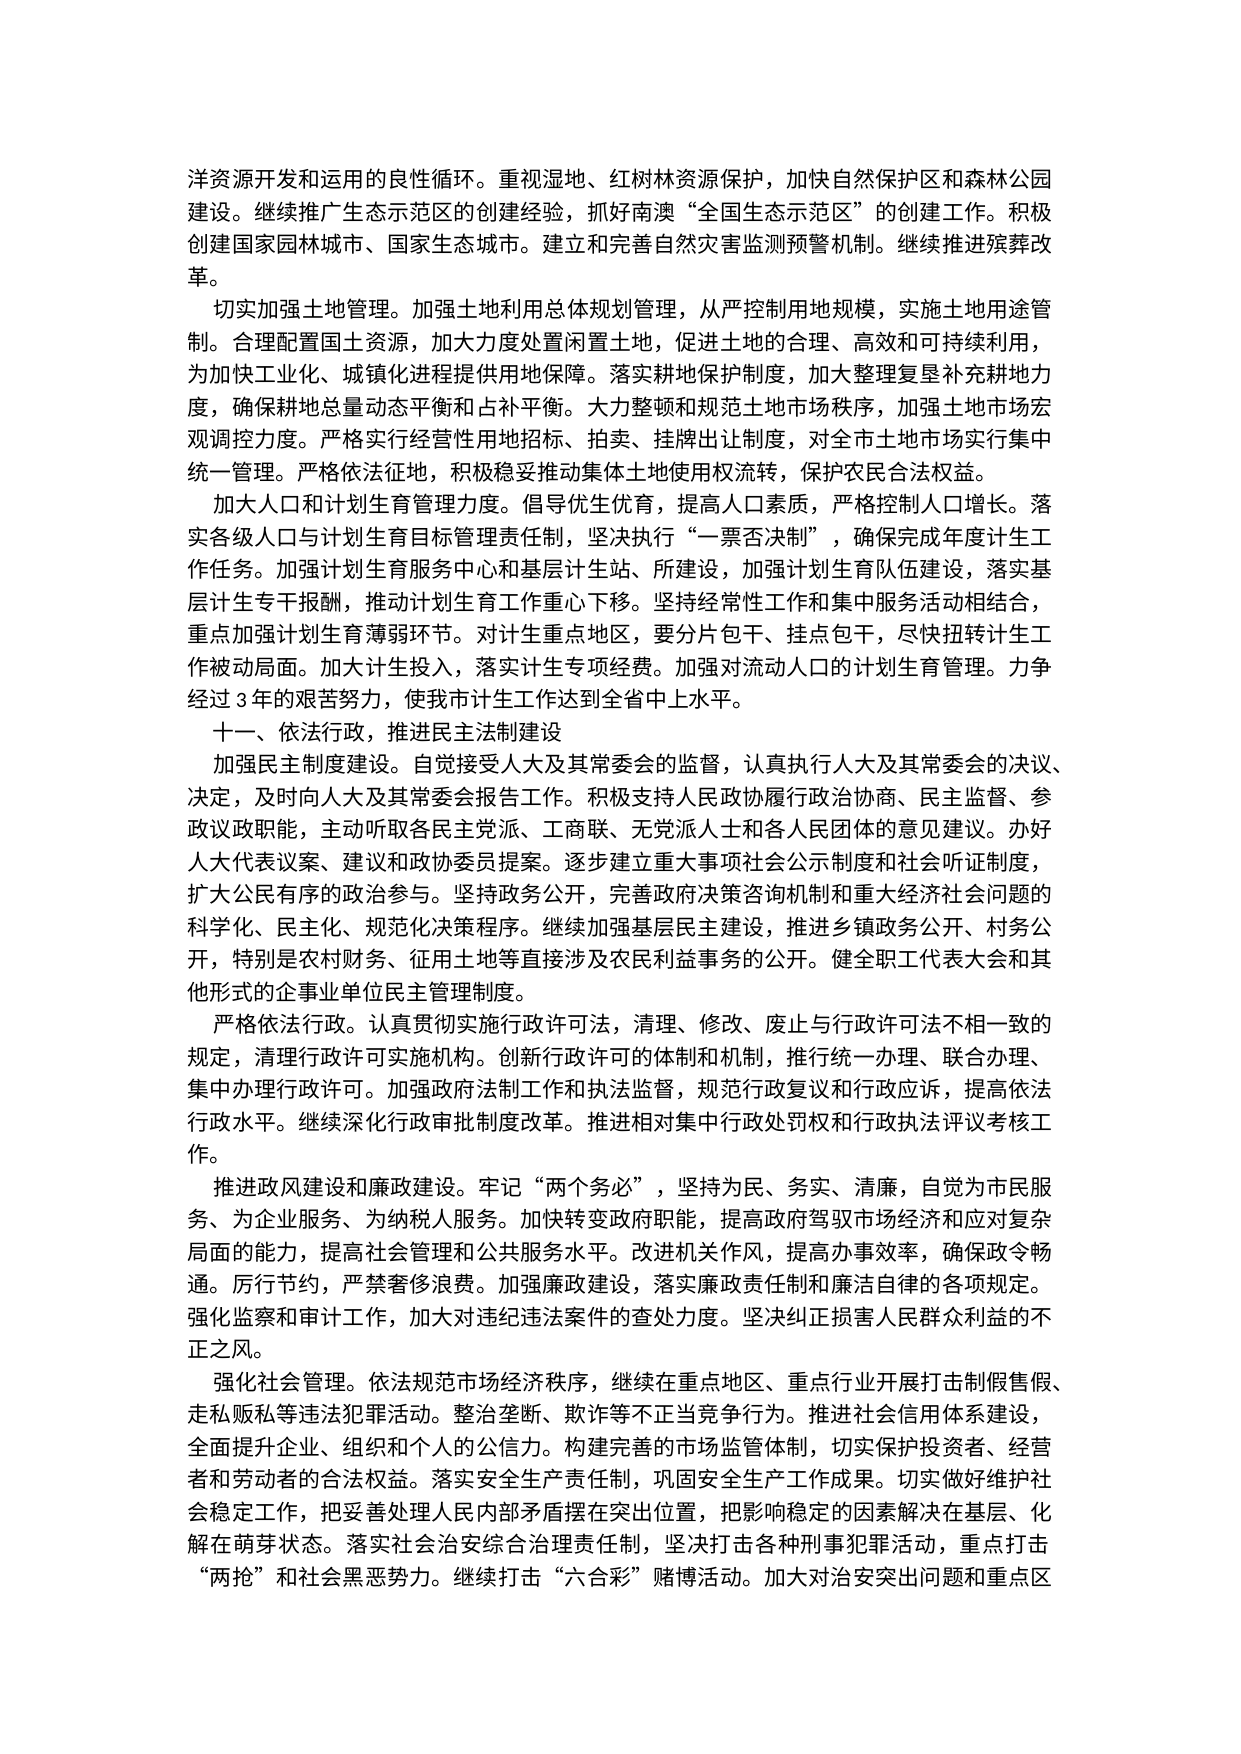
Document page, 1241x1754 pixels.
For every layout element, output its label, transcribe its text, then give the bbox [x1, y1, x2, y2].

text 切实加强土地管理。加强土地利用总体规划管理，从严控制用地规模，实施土地用途管制。合理配置国土资源，加大力度处置闲置土地，促进土地的合理、高效和可持续利用，为加快工业化、城镇化进程提供用地保障。落实耕地保护制度，加大整理复垦补充耕地力度，确保耕地总量动态平衡和占补平衡。大力整顿和规范土地市场秩序，加强土地市场宏观调控力度。严格实行经营性用地招标、拍卖、挂牌出让制度，对全市土地市场实行集中统一管理。严格依法征地，积极稳妥推动集体土地使用权流转，保护农民合法权益。 [187, 292, 1053, 487]
text 加大人口和计划生育管理力度。倡导优生优育，提高人口素质，严格控制人口增长。落实各级人口与计划生育目标管理责任制，坚决执行“一票否决制”，确保完成年度计生工作任务。加强计划生育服务中心和基层计生站、所建设，加强计划生育队伍建设，落实基层计生专干报酬，推动计划生育工作重心下移。坚持经常性工作和集中服务活动相结合，重点加强计划生育薄弱环节。对计生重点地区，要分片包干、挂点包干，尽快扭转计生工作被动局面。加大计生投入，落实计生专项经费。加强对流动人口的计划生育管理。力争经过3年的艰苦努力，使我市计生工作达到全省中上水平。 [187, 487, 1053, 714]
text 加强民主制度建设。自觉接受人大及其常委会的监督，认真执行人大及其常委会的决议、决定，及时向人大及其常委会报告工作。积极支持人民政协履行政治协商、民主监督、参政议政职能，主动听取各民主党派、工商联、无党派人士和各人民团体的意见建议。办好人大代表议案、建议和政协委员提案。逐步建立重大事项社会公示制度和社会听证制度，扩大公民有序的政治参与。坚持政务公开，完善政府决策咨询机制和重大经济社会问题的科学化、民主化、规范化决策程序。继续加强基层民主建设，推进乡镇政务公开、村务公开，特别是农村财务、征用土地等直接涉及农民利益事务的公开。健全职工代表大会和其他形式的企事业单位民主管理制度。 [187, 747, 1053, 1007]
text 十一、依法行政，推进民主法制建设 [187, 714, 1053, 747]
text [187, 162, 1053, 292]
text 严格依法行政。认真贯彻实施行政许可法，清理、修改、废止与行政许可法不相一致的规定，清理行政许可实施机构。创新行政许可的体制和机制，推行统一办理、联合办理、集中办理行政许可。加强政府法制工作和执法监督，规范行政复议和行政应诉，提高依法行政水平。继续深化行政审批制度改革。推进相对集中行政处罚权和行政执法评议考核工作。 [187, 1007, 1053, 1169]
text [187, 1364, 1053, 1592]
text 推进政风建设和廉政建设。牢记“两个务必”，坚持为民、务实、清廉，自觉为市民服务、为企业服务、为纳税人服务。加快转变政府职能，提高政府驾驭市场经济和应对复杂局面的能力，提高社会管理和公共服务水平。改进机关作风，提高办事效率，确保政令畅通。厉行节约，严禁奢侈浪费。加强廉政建设，落实廉政责任制和廉洁自律的各项规定。强化监察和审计工作，加大对违纪违法案件的查处力度。坚决纠正损害人民群众利益的不正之风。 [187, 1169, 1053, 1364]
